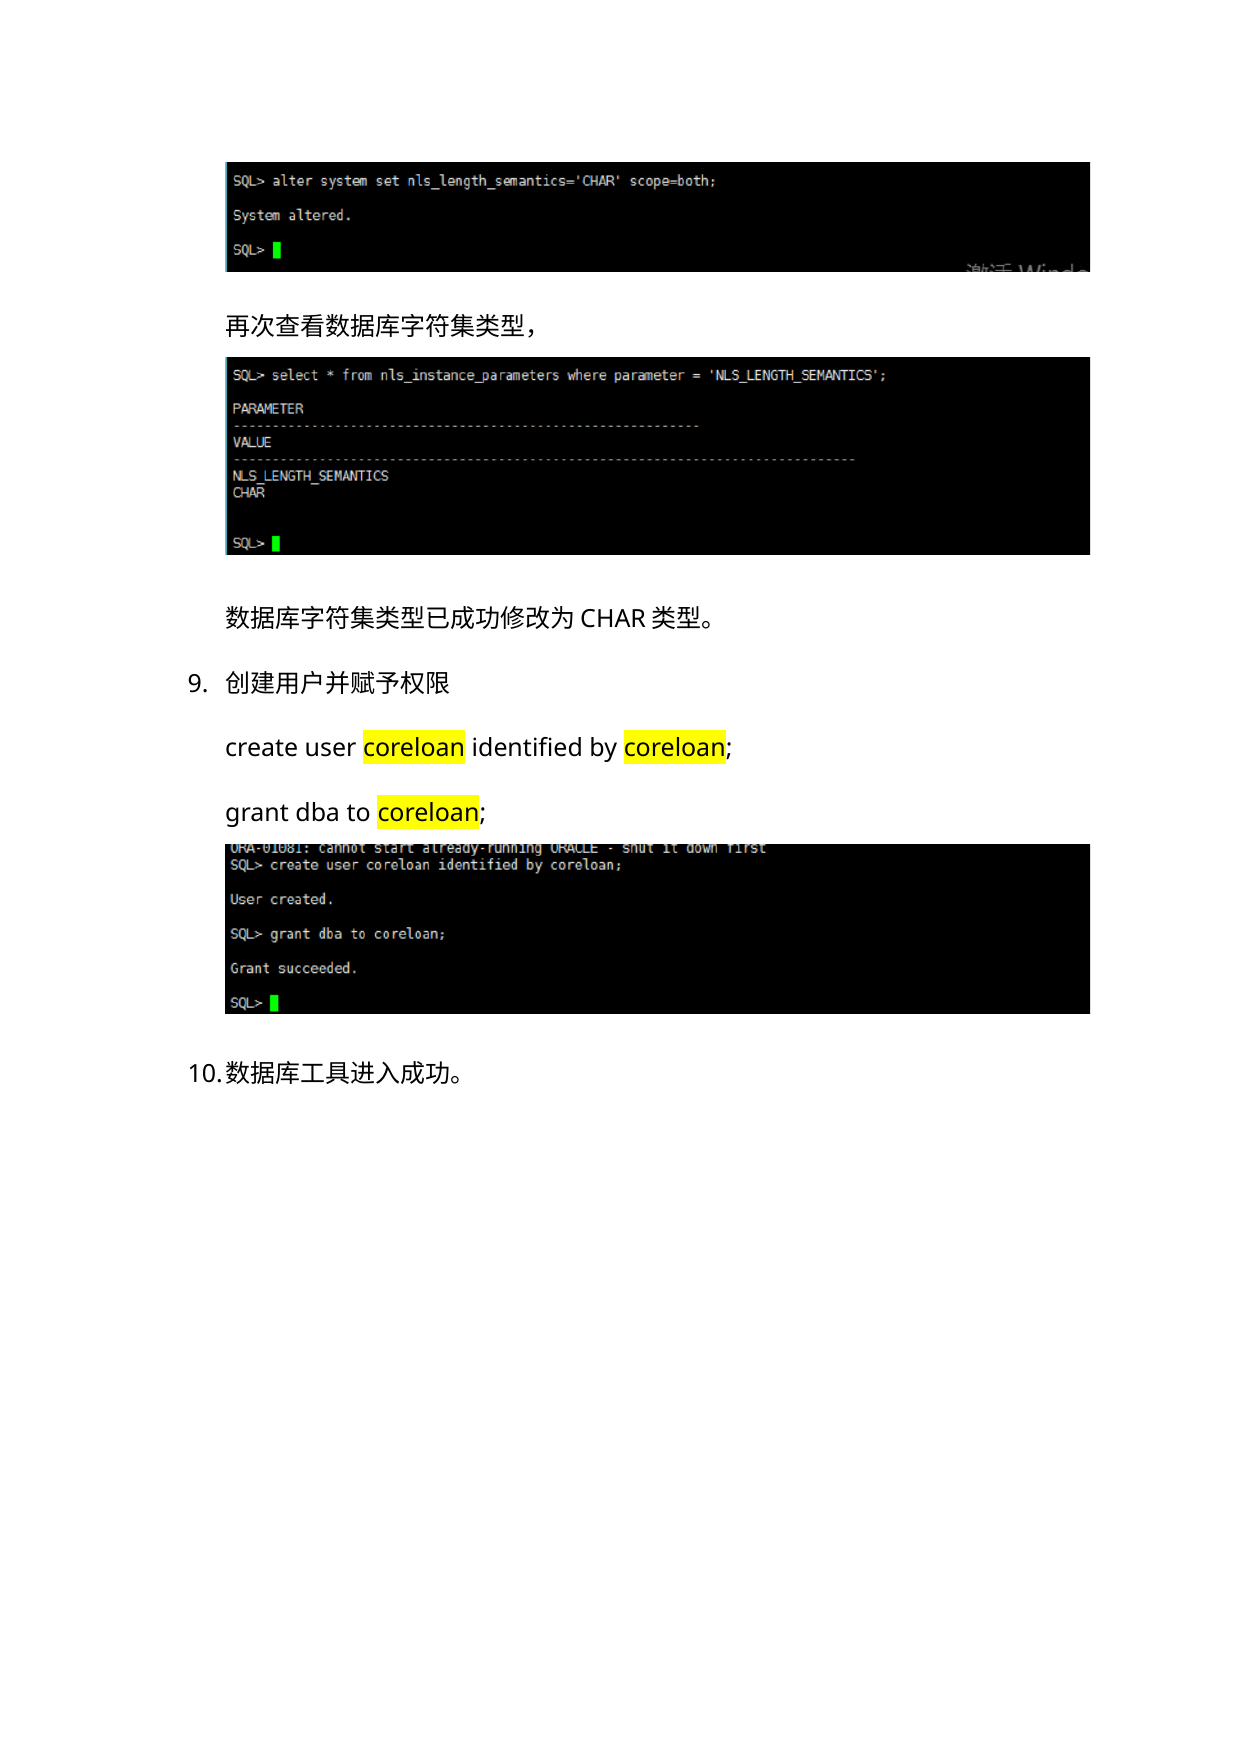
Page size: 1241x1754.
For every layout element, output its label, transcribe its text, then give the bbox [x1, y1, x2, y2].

list 数据库工具进入成功。 [187, 1039, 1053, 1104]
picture [225, 844, 1091, 1014]
picture [225, 162, 1091, 272]
list create user coreloan identified by coreloan; [225, 714, 1053, 779]
list grant dba to coreloan; [225, 779, 1053, 844]
list 数据库字符集类型已成功修改为CHAR类型。 [225, 584, 1053, 649]
list 再次查看数据库字符集类型， [225, 292, 1053, 357]
picture [225, 357, 1091, 555]
list 创建用户并赋予权限 [187, 649, 1053, 714]
